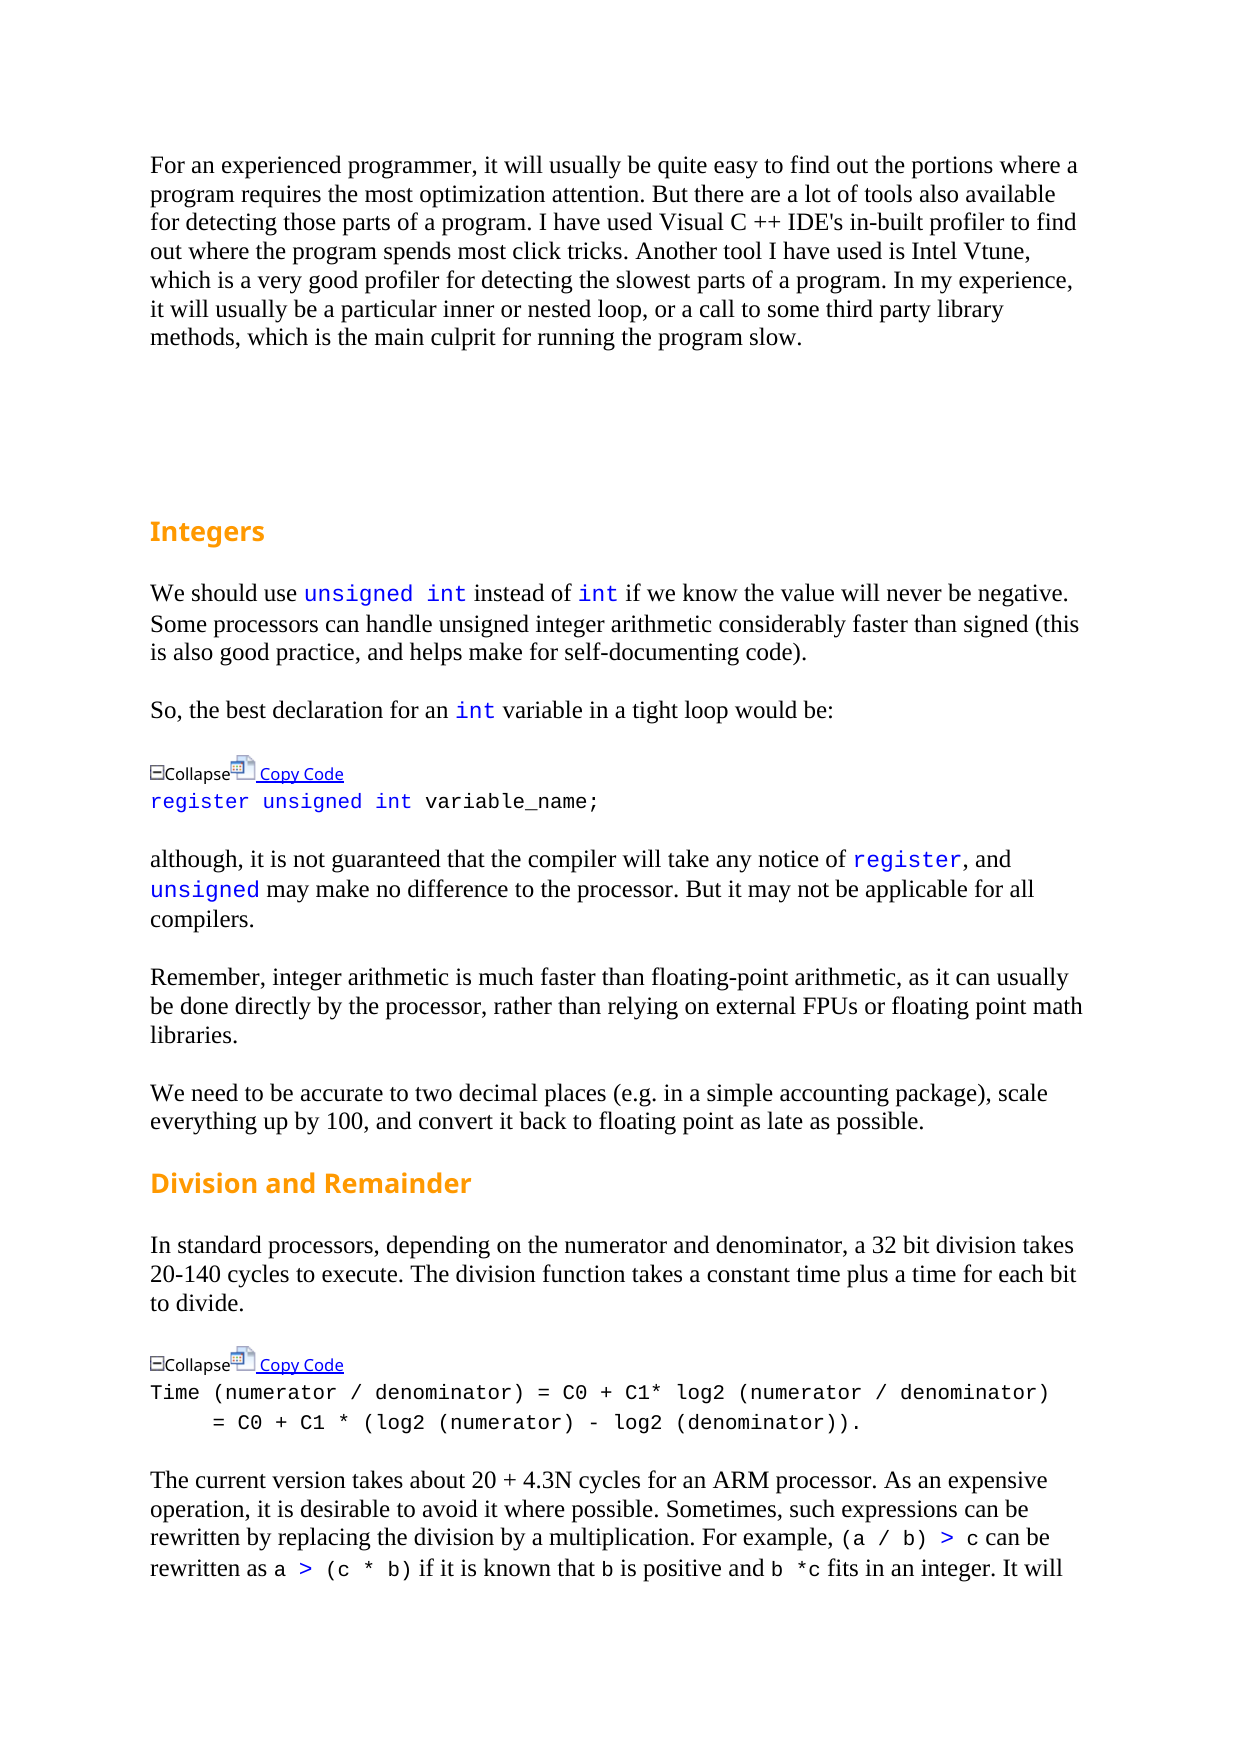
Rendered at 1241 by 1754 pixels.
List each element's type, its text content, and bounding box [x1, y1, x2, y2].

text In standard processors, depending on the numerator and denominator, a 32 bit division takes 20-140 cycles to execute. The division function takes a constant time plus a time for each bit to divide. [150, 1230, 1090, 1317]
picture [150, 765, 165, 780]
text We should use unsigned int instead of int if we know the value will never be negative. Some processors can handle unsigned integer arithmetic considerably faster than signed (this is also good practice, and helps make for self-documenting code). [150, 578, 1090, 666]
text Remember, integer arithmetic is much faster than floating-point arithmetic, as it can usually be done directly by the processor, rather than relying on external FPUs or floating point math libraries. [150, 962, 1090, 1048]
text Time (numerator / denominator) = C0 + C1* log2 (numerator / denominator) [150, 1376, 1090, 1406]
picture [230, 1346, 256, 1371]
text We need to be accurate to two decimal places (e.g. in a simple accounting package), scale everything up by 100, and convert it back to floating point as late as possible. [150, 1078, 1090, 1135]
picture [150, 1356, 165, 1371]
text Collapse Copy Code [150, 1346, 1090, 1376]
text For an experienced programmer, it will usually be quite easy to find out the portions where a program requires the most optimization attention. But there are a lot of tools also available for detecting those parts of a program. I have used Visual C ++ IDE's in-built profiler to find out where the program spends most click tricks. Another tool I have used is Intel Vtune, which is a very good profiler for detecting the slowest parts of a program. In my experience, it will usually be a particular inner or nested loop, or a call to some third party library methods, which is the main culprit for running the program slow. [150, 150, 1090, 351]
text = C0 + C1 * (log2 (numerator) - log2 (denominator)). [150, 1406, 1090, 1436]
picture [230, 755, 256, 780]
text although, it is not guaranteed that the compiler will take any notice of register, and unsigned may make no difference to the processor. But it may not be applicable for all compilers. [150, 844, 1090, 933]
text Collapse Copy Code [150, 755, 1090, 785]
subtitle Integers [150, 512, 1090, 549]
text So, the best declaration for an int variable in a tight loop would be: [150, 695, 1090, 726]
text register unsigned int variable_name; [150, 785, 1090, 815]
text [150, 1465, 1090, 1583]
subtitle Division and Remainder [150, 1164, 1090, 1201]
